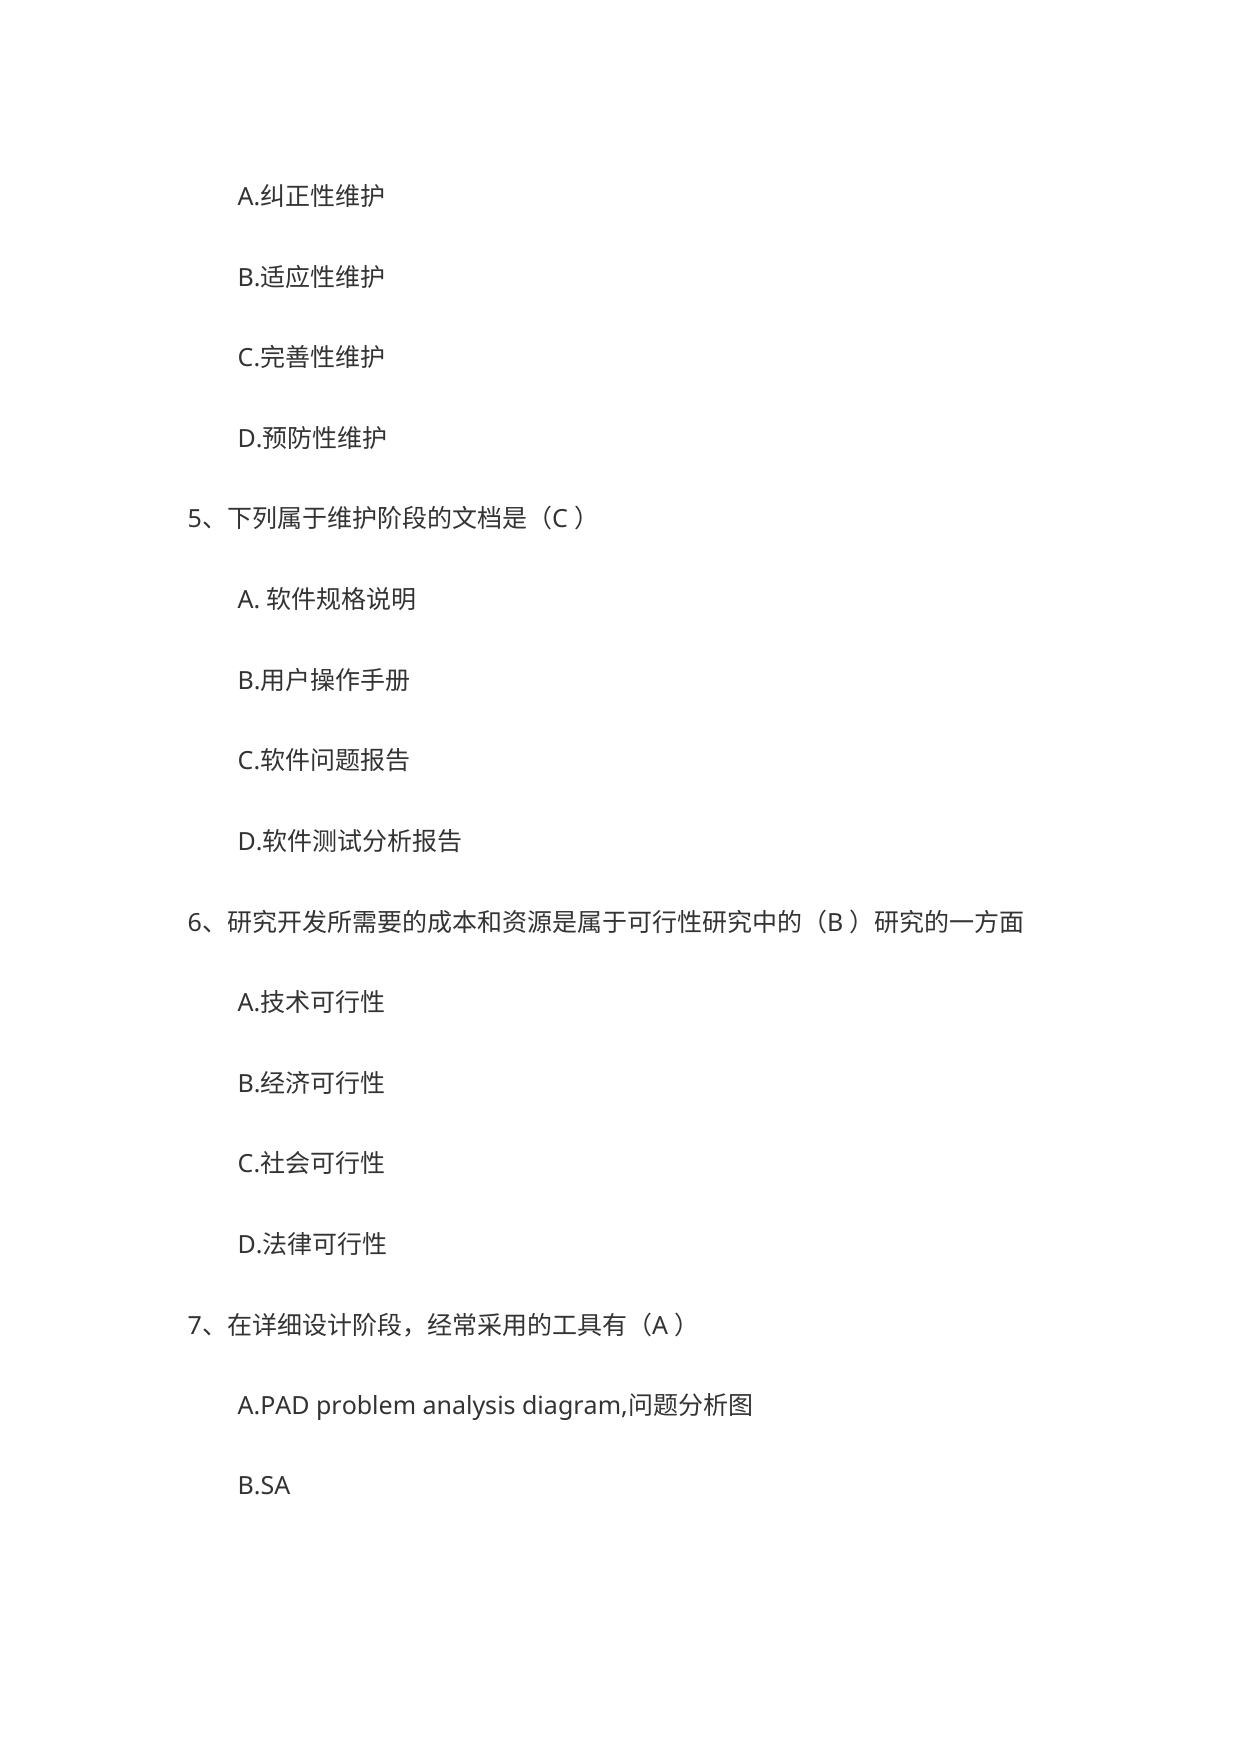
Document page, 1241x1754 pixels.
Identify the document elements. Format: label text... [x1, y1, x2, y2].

text C.软件问题报告 [187, 726, 1053, 791]
text C.社会可行性 [187, 1129, 1053, 1194]
text D.软件测试分析报告 [187, 807, 1053, 872]
text A. 软件规格说明 [187, 565, 1053, 630]
text 6、研究开发所需要的成本和资源是属于可行性研究中的（B ）研究的一方面 [187, 888, 1053, 953]
text C.完善性维护 [187, 323, 1053, 388]
text B.用户操作手册 [187, 646, 1053, 711]
text B.SA [187, 1452, 1053, 1517]
text A.纠正性维护 [187, 162, 1053, 227]
text A.技术可行性 [187, 968, 1053, 1033]
text A.PAD problem analysis diagram,问题分析图 [187, 1371, 1053, 1436]
text B.经济可行性 [187, 1049, 1053, 1114]
text D.法律可行性 [187, 1210, 1053, 1275]
text B.适应性维护 [187, 243, 1053, 308]
text D.预防性维护 [187, 404, 1053, 469]
text 7、在详细设计阶段，经常采用的工具有（A ） [187, 1291, 1053, 1356]
text 5、下列属于维护阶段的文档是（C ） [187, 484, 1053, 549]
